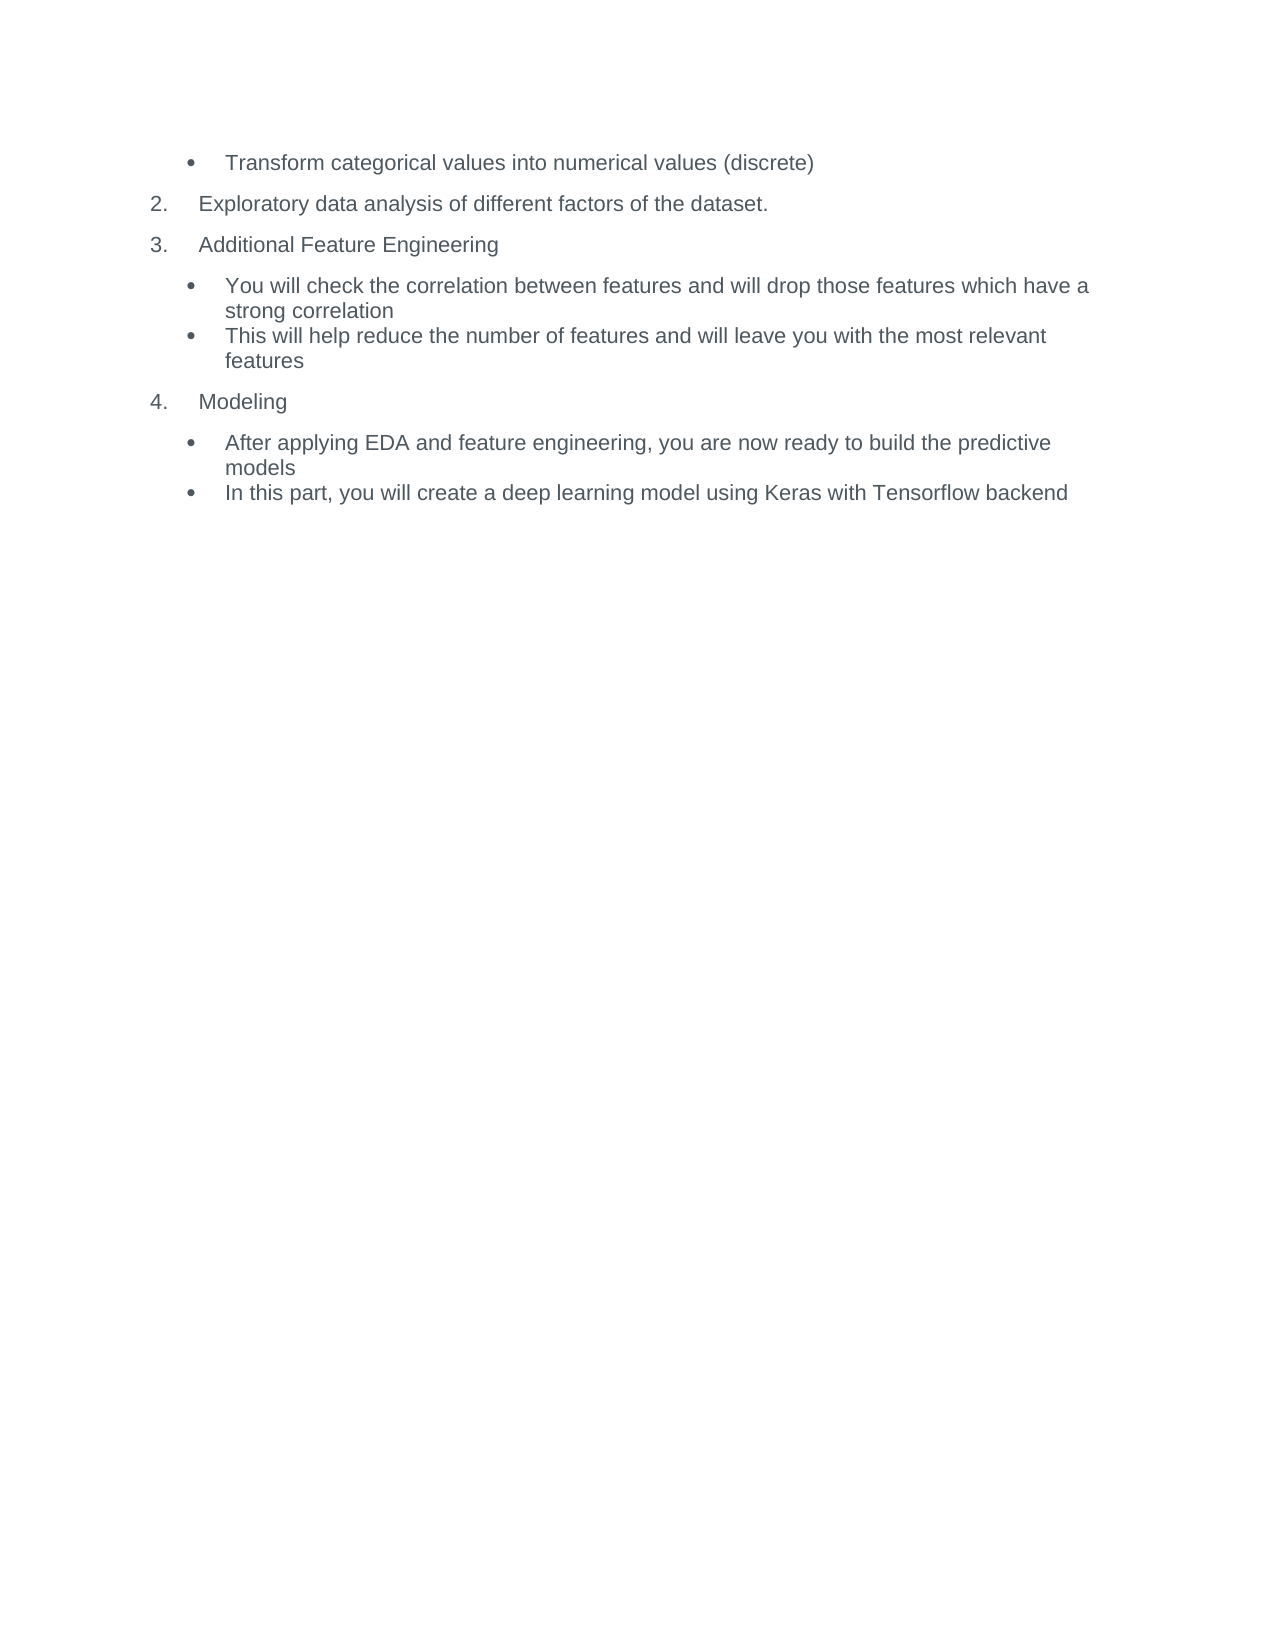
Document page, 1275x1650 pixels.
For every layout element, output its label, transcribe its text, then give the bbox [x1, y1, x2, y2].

text 3. Additional Feature Engineering [150, 232, 1125, 257]
list You will check the correlation between features and will drop those features which have a strong correlation [187, 272, 1125, 323]
text 4. Modeling [150, 389, 1125, 414]
text 2. Exploratory data analysis of different factors of the dataset. [150, 191, 1125, 216]
list After applying EDA and feature engineering, you are now ready to build the predictive models [187, 430, 1125, 480]
list In this part, you will create a deep learning model using Keras with Tensorflow backend [187, 480, 1125, 505]
list Transform categorical values into numerical values (discrete) [187, 150, 1125, 175]
list This will help reduce the number of features and will leave you with the most relevant features [187, 323, 1125, 373]
